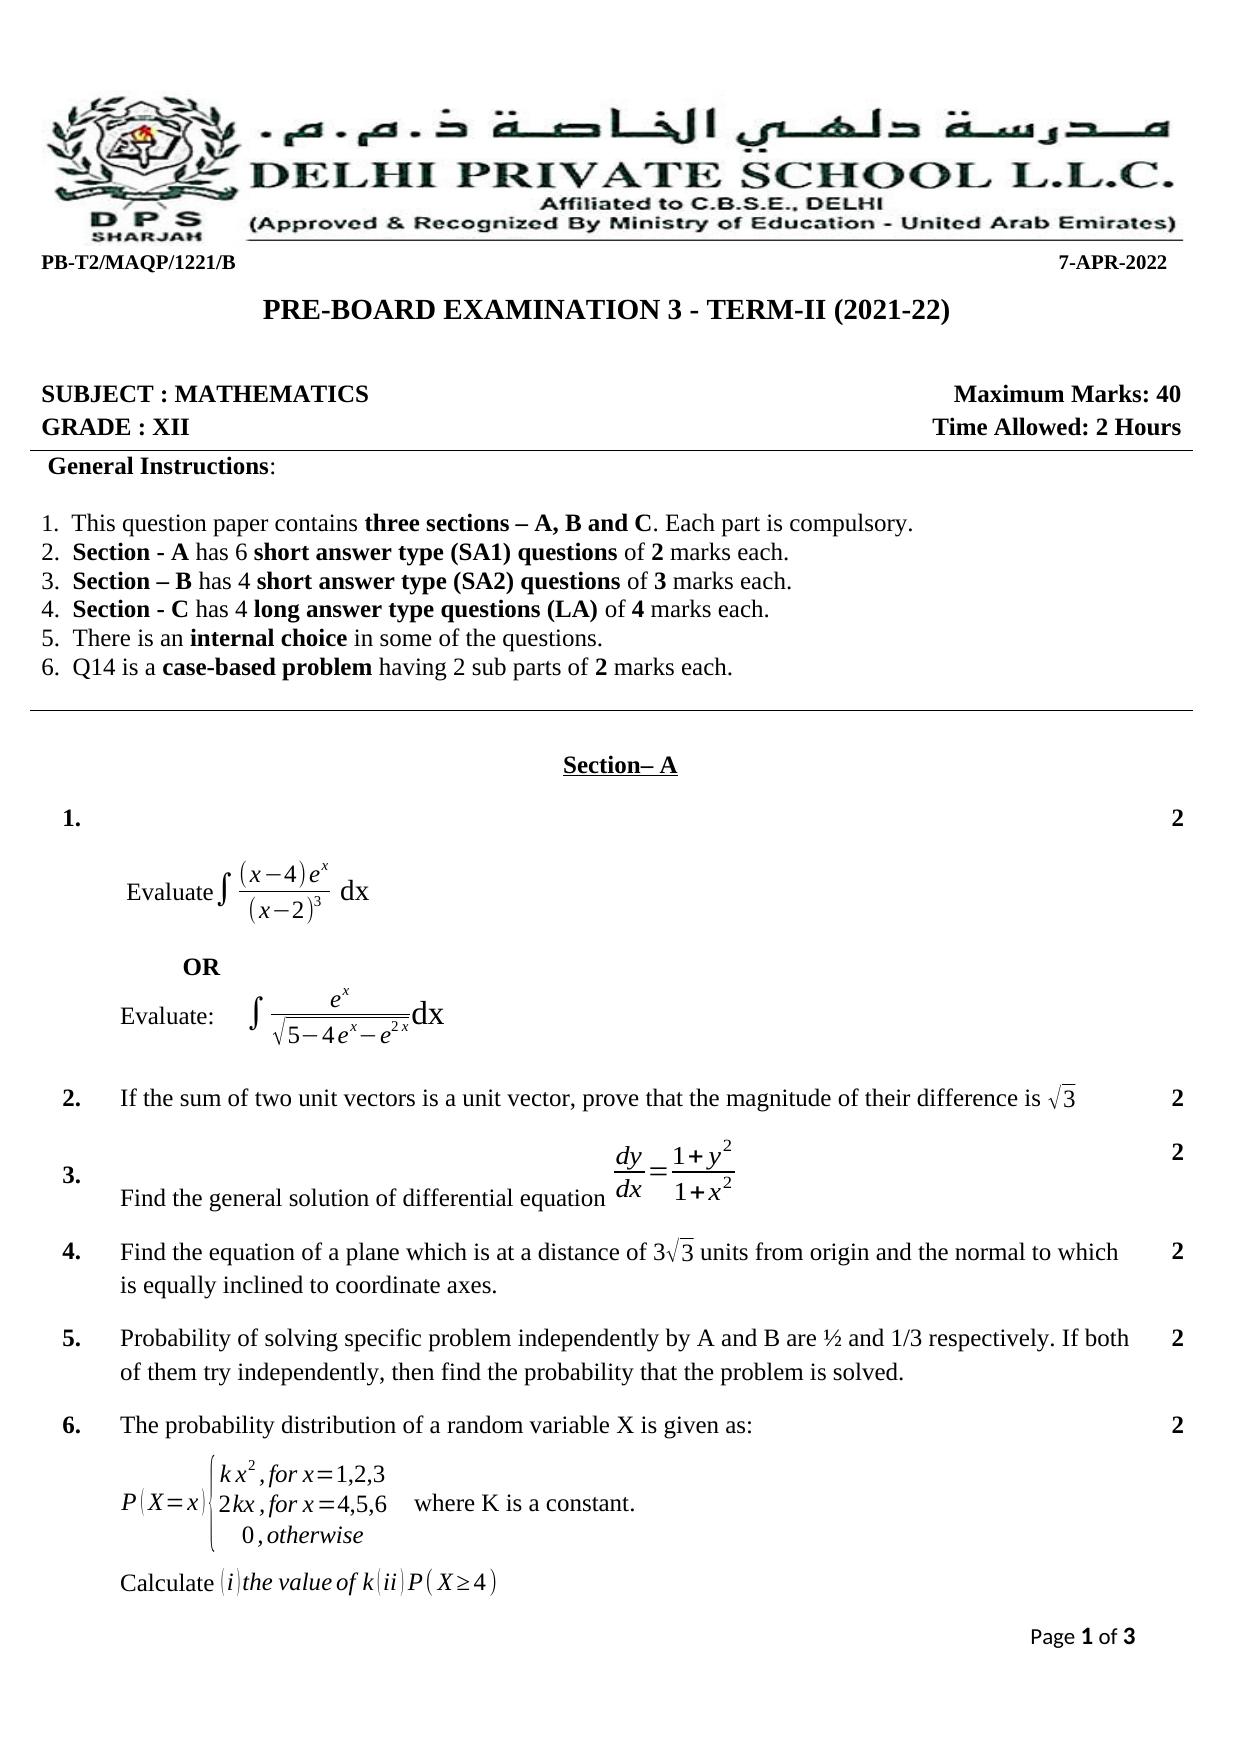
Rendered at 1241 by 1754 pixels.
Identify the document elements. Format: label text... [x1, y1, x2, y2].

table_header Maximum Marks: 40 Time Allowed: 2 Hours [709, 379, 1192, 450]
table_cell PB-T2/MAQP/1221/B 7-APR-2022 [30, 250, 1183, 292]
table_cell Find the equation of a plane which is at a distance of 3 units from origin and the normal to which is equally inclined to coordinate axes. [109, 1236, 1149, 1323]
table_cell 2 [1149, 1324, 1206, 1410]
table_cell 4. [34, 1236, 109, 1323]
table_cell 1. [34, 803, 109, 1083]
table_cell General Instructions: 1. This question paper contains three sections – A, B and C. Each part is compulsory. 2. Section - A has 6 short answer type (SA1) questions of 2 marks each. 3. Section – B has 4 short answer type (SA2) questions of 3 marks each. 4. Section - C has 4 long answer type questions (LA) of 4 marks each. 5. There is an internal choice in some of the questions. 6. Q14 is a case-based problem having 2 sub parts of 2 marks each. [30, 451, 1192, 709]
table_cell 3. [34, 1137, 109, 1236]
table_cell 2 [1149, 1410, 1206, 1611]
table_cell 2 [1149, 1083, 1206, 1137]
table_cell Probability of solving specific problem independently by A and B are ½ and 1/3 respectively. If both of them try independently, then find the probability that the problem is solved. [109, 1324, 1149, 1410]
table_cell If the sum of two unit vectors is a unit vector, prove that the magnitude of their difference is [109, 1083, 1149, 1137]
table_cell 2. [34, 1083, 109, 1137]
table_cell Evaluate dx OR Evaluate: dx [109, 803, 1149, 1083]
table_cell The probability distribution of a random variable X is given as: where K is a constant. Calculate [109, 1410, 1149, 1611]
table_cell 5. [34, 1324, 109, 1410]
picture [41, 90, 1184, 246]
table_header [30, 90, 1183, 250]
table_cell 6. [34, 1410, 109, 1611]
table_cell 2 [1149, 1137, 1206, 1236]
table_cell 2 [1149, 803, 1206, 1083]
table_header SUBJECT : MATHEMATICS GRADE : XII [30, 379, 709, 450]
table_cell PRE-BOARD EXAMINATION 3 - TERM-II (2021-22) [30, 292, 1183, 334]
table_cell 2 [1149, 1236, 1206, 1323]
table_header Section– A [34, 750, 1206, 803]
table_cell Find the general solution of differential equation [109, 1137, 1149, 1236]
